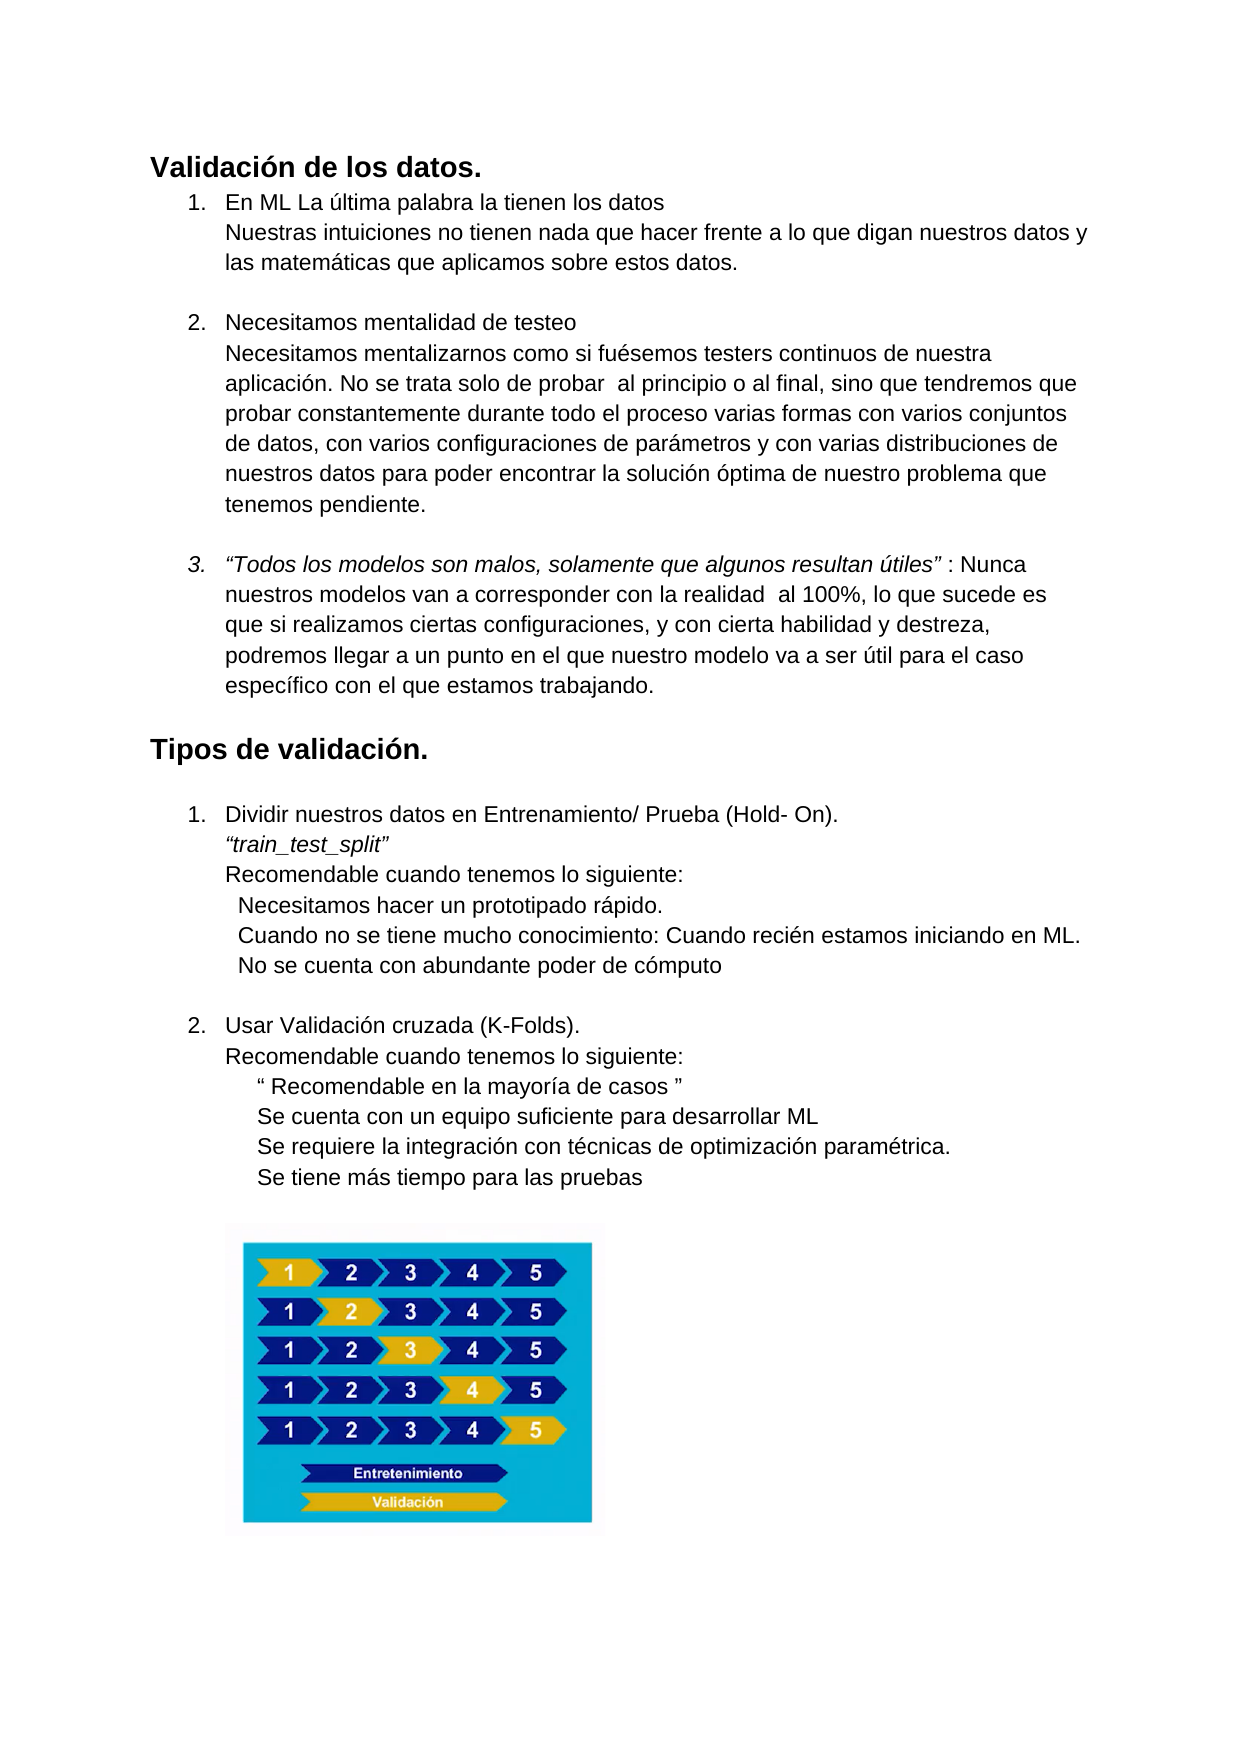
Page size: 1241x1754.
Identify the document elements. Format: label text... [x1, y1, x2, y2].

text Recomendable cuando tenemos lo siguiente: [225, 861, 1090, 888]
text Necesitamos hacer un prototipado rápido. [225, 892, 1090, 918]
text Cuando no se tiene mucho conocimiento: Cuando recién estamos iniciando en ML. [225, 922, 1090, 948]
text Tipos de validación. [150, 732, 1090, 766]
text Recomendable cuando tenemos lo siguiente: [225, 1043, 1090, 1069]
text Necesitamos mentalizarnos como si fuésemos testers continuos de nuestra aplicación. No se trata solo de probar al principio o al final, sino que tendremos que probar constantemente durante todo el proceso varias formas con varios conjuntos de datos, con varios configuraciones de parámetros y con varias distribuciones de nuestros datos para poder encontrar la solución óptima de nuestro problema que tenemos pendiente. [225, 339, 1090, 517]
text Nuestras intuiciones no tienen nada que hacer frente a lo que digan nuestros datos y las matemáticas que aplicamos sobre estos datos. [225, 219, 1090, 275]
list En ML La última palabra la tienen los datos [187, 188, 1090, 215]
list “Todos los modelos son malos, solamente que algunos resultan útiles” : Nunca nuestros modelos van a corresponder con la realidad al 100%, lo que sucede es que si realizamos ciertas configuraciones, y con cierta habilidad y destreza, podremos llegar a un punto en el que nuestro modelo va a ser útil para el caso específico con el que estamos trabajando. [187, 551, 1090, 698]
picture [225, 1223, 606, 1536]
text Se cuenta con un equipo suficiente para desarrollar ML [225, 1103, 1090, 1129]
text “train_test_split” [225, 831, 1090, 858]
list Usar Validación cruzada (K-Folds). [187, 1012, 1090, 1039]
text No se cuenta con abundante poder de cómputo [225, 952, 1090, 978]
text Se tiene más tiempo para las pruebas [225, 1163, 1090, 1190]
text Validación de los datos. [150, 150, 1090, 183]
list Dividir nuestros datos en Entrenamiento/ Prueba (Hold- On). [187, 801, 1090, 827]
text Se requiere la integración con técnicas de optimización paramétrica. [225, 1133, 1090, 1160]
list Necesitamos mentalidad de testeo [187, 309, 1090, 336]
text “ Recomendable en la mayoría de casos ” [225, 1073, 1090, 1099]
